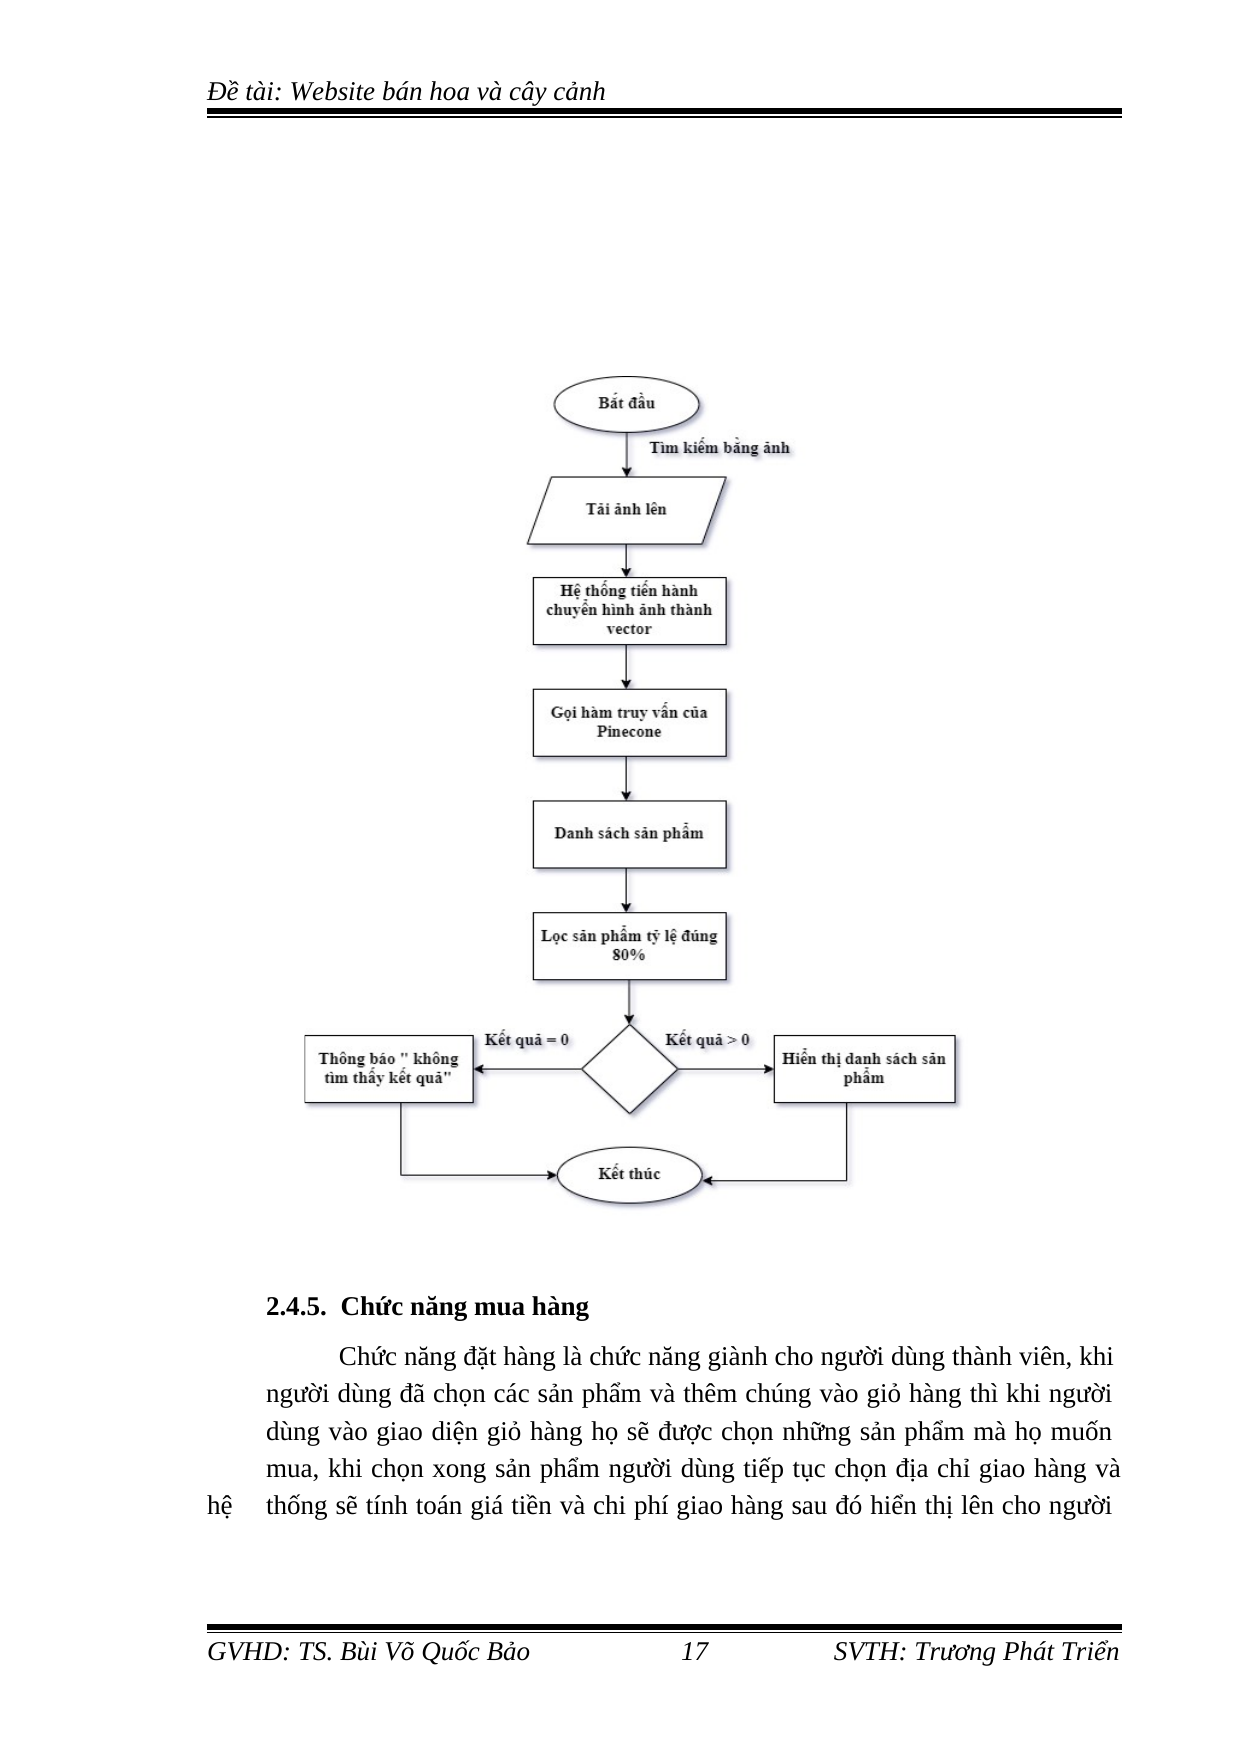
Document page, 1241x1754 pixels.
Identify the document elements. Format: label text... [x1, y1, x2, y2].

text 2.4.5. Chức năng mua hàng [207, 1290, 1122, 1322]
picture [304, 376, 969, 1216]
